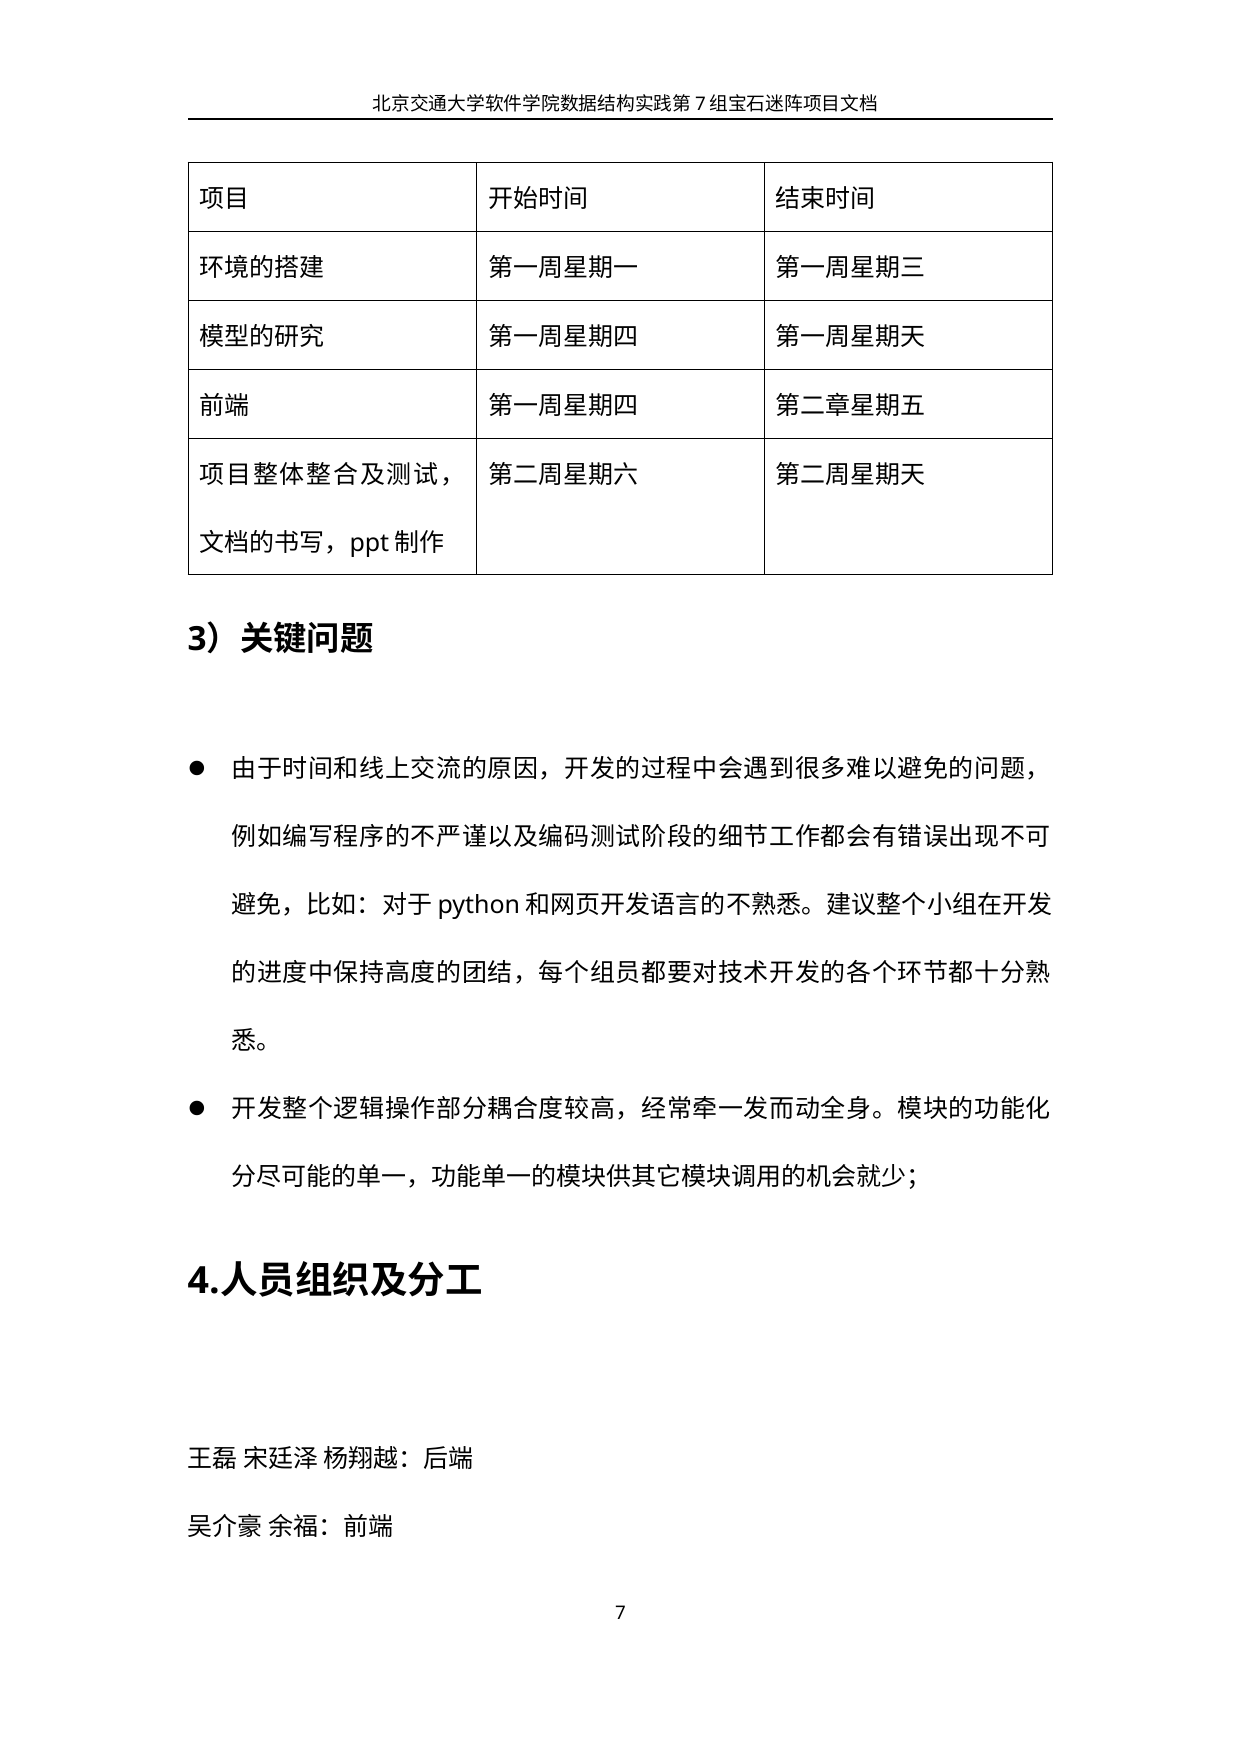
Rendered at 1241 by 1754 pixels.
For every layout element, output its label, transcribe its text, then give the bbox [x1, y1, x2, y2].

subtitle 4.人员组织及分工 [187, 1244, 1053, 1312]
table_cell 第二周星期六 [477, 439, 764, 574]
table_cell 前端 [189, 370, 476, 437]
subtitle 3）关键问题 [187, 602, 1053, 670]
table_cell 第二周星期天 [765, 439, 1052, 574]
table_cell 第一周星期三 [765, 232, 1052, 299]
table_cell 第一周星期天 [765, 301, 1052, 368]
table_cell 项目整体整合及测试，文档的书写，ppt制作 [189, 439, 476, 574]
list 开发整个逻辑操作部分耦合度较高，经常牵一发而动全身。模块的功能化分尽可能的单一，功能单一的模块供其它模块调用的机会就少； [187, 1072, 1053, 1208]
table_cell 环境的搭建 [189, 232, 476, 299]
table_header 结束时间 [765, 163, 1052, 231]
table_cell 第一周星期一 [477, 232, 764, 299]
table_cell 第一周星期四 [477, 301, 764, 368]
table_header 项目 [189, 163, 476, 231]
table_header 开始时间 [477, 163, 764, 231]
table_cell 第二章星期五 [765, 370, 1052, 437]
table_cell 模型的研究 [189, 301, 476, 368]
table_cell 第一周星期四 [477, 370, 764, 437]
text 王磊 宋廷泽 杨翔越：后端 [187, 1423, 1053, 1491]
text 吴介豪 余福：前端 [187, 1491, 1053, 1558]
list 由于时间和线上交流的原因，开发的过程中会遇到很多难以避免的问题，例如编写程序的不严谨以及编码测试阶段的细节工作都会有错误出现不可避免，比如：对于python和网页开发语言的不熟悉。建议整个小组在开发的进度中保持高度的团结，每个组员都要对技术开发的各个环节都十分熟悉。 [187, 733, 1053, 1072]
